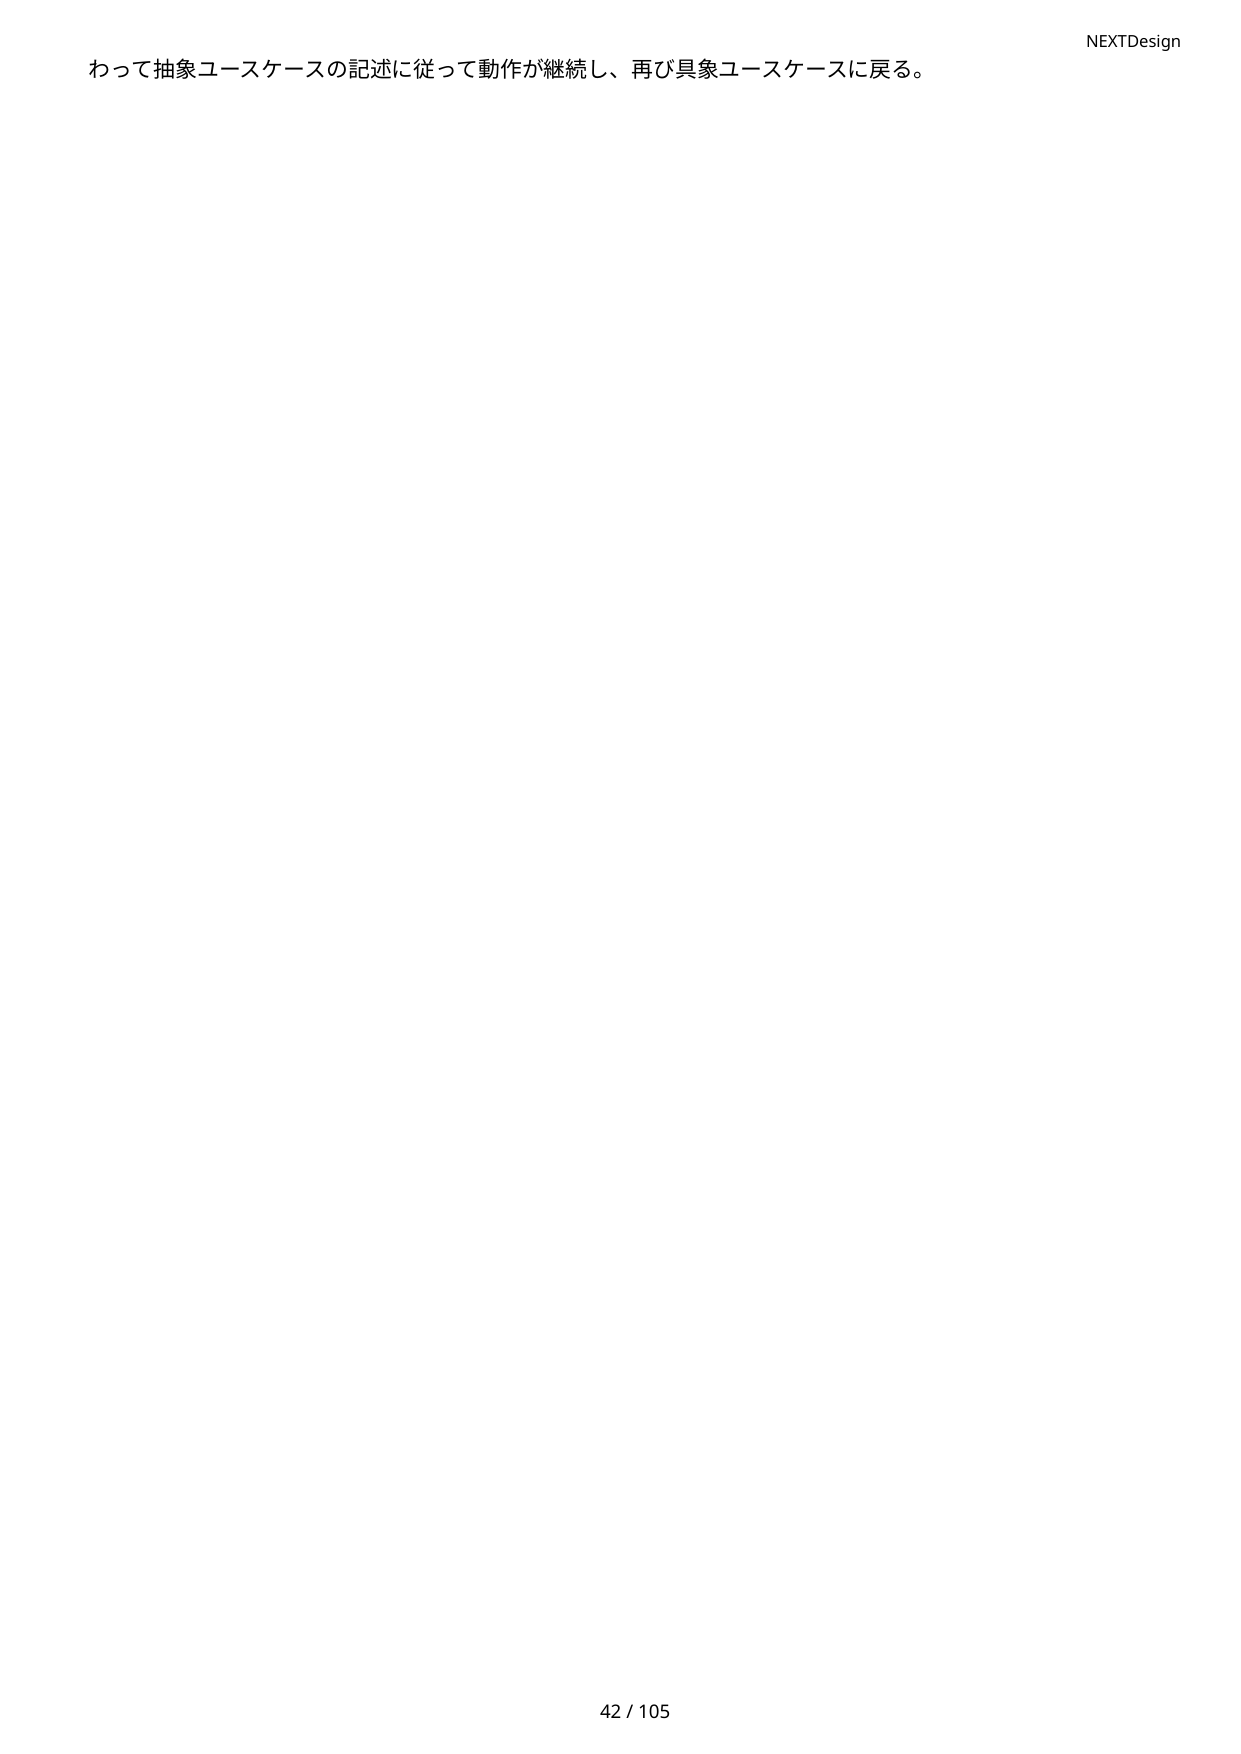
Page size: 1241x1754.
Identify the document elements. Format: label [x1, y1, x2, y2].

text [89, 52, 1181, 84]
